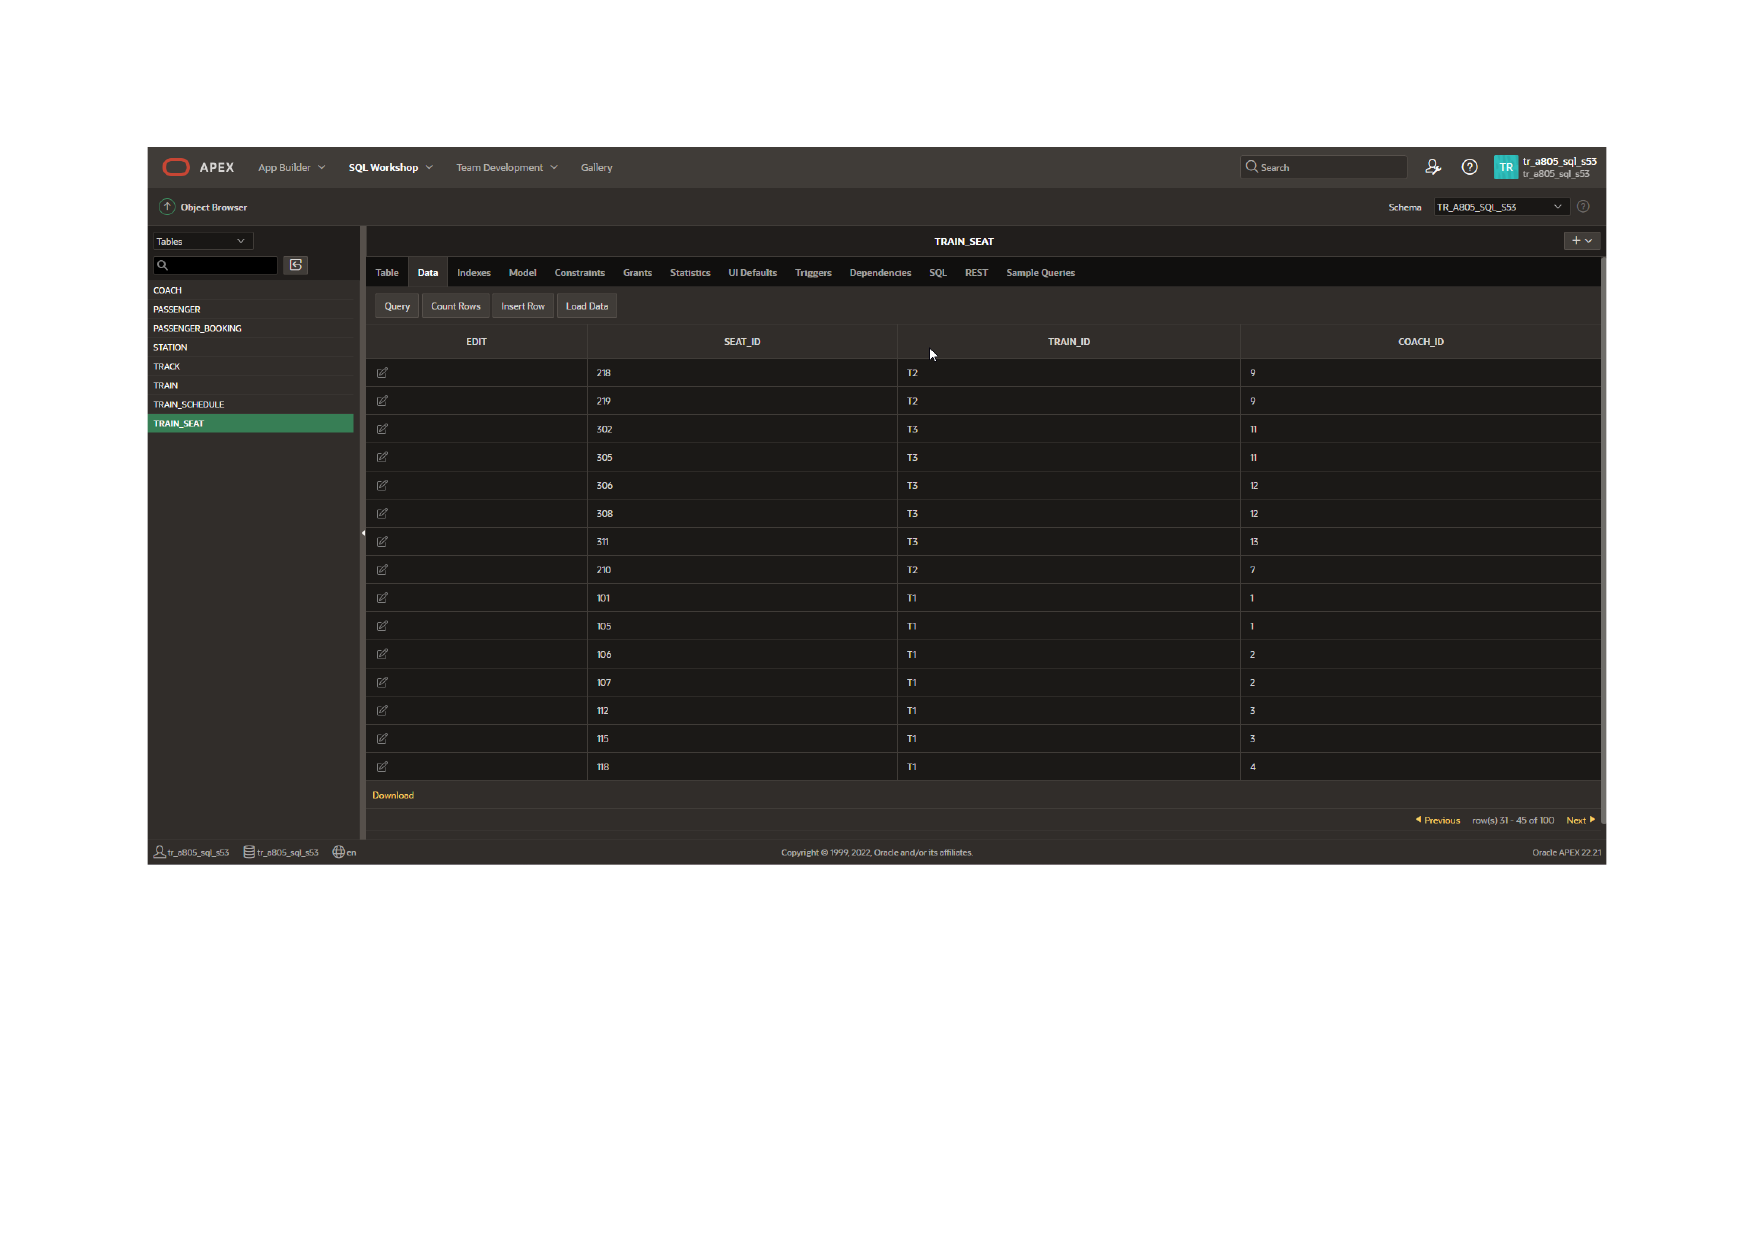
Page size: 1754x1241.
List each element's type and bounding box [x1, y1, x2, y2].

picture [147, 147, 1607, 865]
